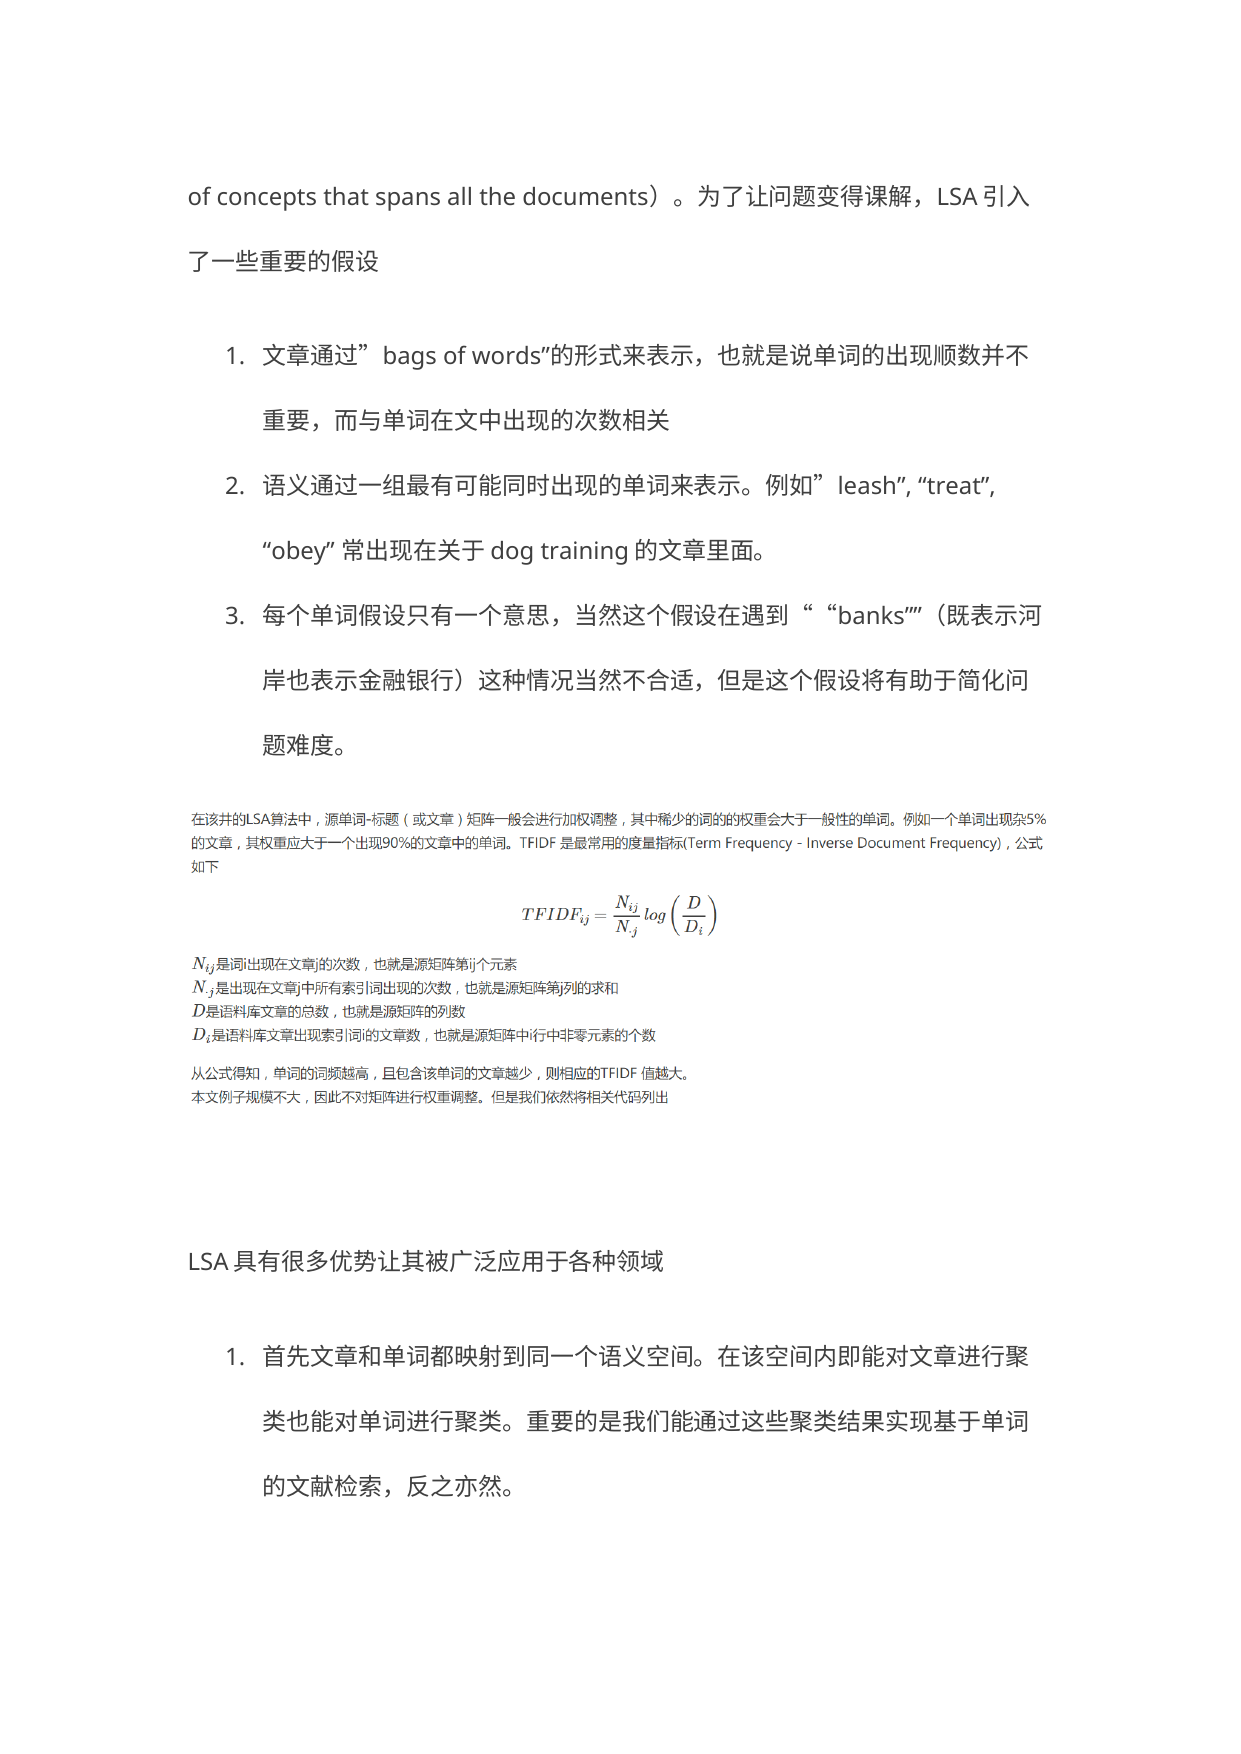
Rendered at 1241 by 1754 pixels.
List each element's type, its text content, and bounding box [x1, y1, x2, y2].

list 文章通过”bags of words”的形式来表示，也就是说单词的出现顺数并不重要，而与单词在文中出现的次数相关 [225, 321, 1053, 451]
list 语义通过一组最有可能同时出现的单词来表示。例如”leash”, “treat”, “obey” 常出现在关于 dog training的文章里面。 [225, 451, 1053, 581]
text LSA具有很多优势让其被广泛应用于各种领域 [187, 1228, 1053, 1293]
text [187, 162, 1053, 292]
picture [187, 805, 1053, 1107]
list 首先文章和单词都映射到同一个语义空间。在该空间内即能对文章进行聚类也能对单词进行聚类。重要的是我们能通过这些聚类结果实现基于单词的文献检索，反之亦然。 [225, 1322, 1053, 1517]
list 每个单词假设只有一个意思，当然这个假设在遇到““banks””（既表示河岸也表示金融银行）这种情况当然不合适，但是这个假设将有助于简化问题难度。 [225, 581, 1053, 776]
